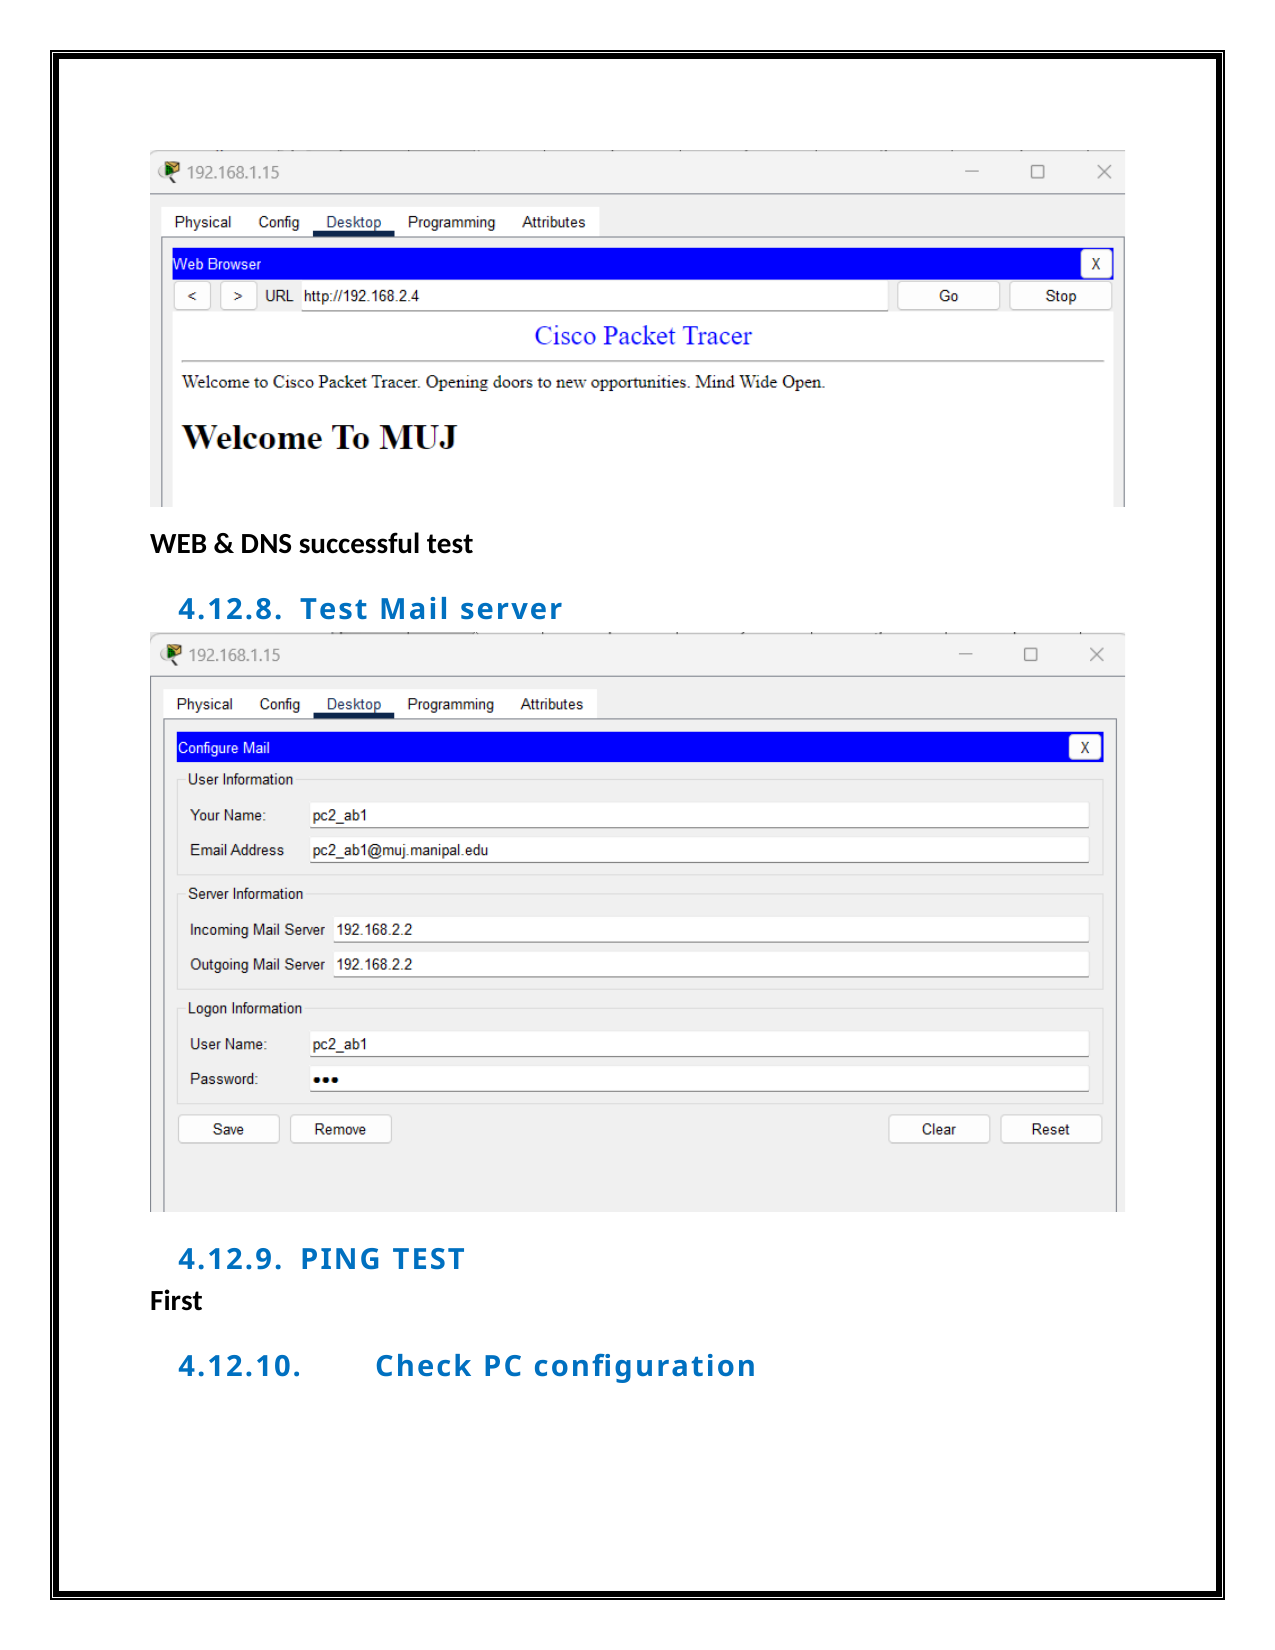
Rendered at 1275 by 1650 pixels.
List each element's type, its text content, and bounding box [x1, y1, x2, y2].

picture [150, 150, 1125, 507]
picture [150, 632, 1125, 1212]
subtitle Check PC configuration [90, 1346, 1125, 1385]
text WEB & DNS successful test [150, 525, 1125, 561]
subtitle Test Mail server [90, 588, 1125, 628]
text First [150, 1282, 1125, 1318]
subtitle PING TEST [90, 1238, 1125, 1278]
